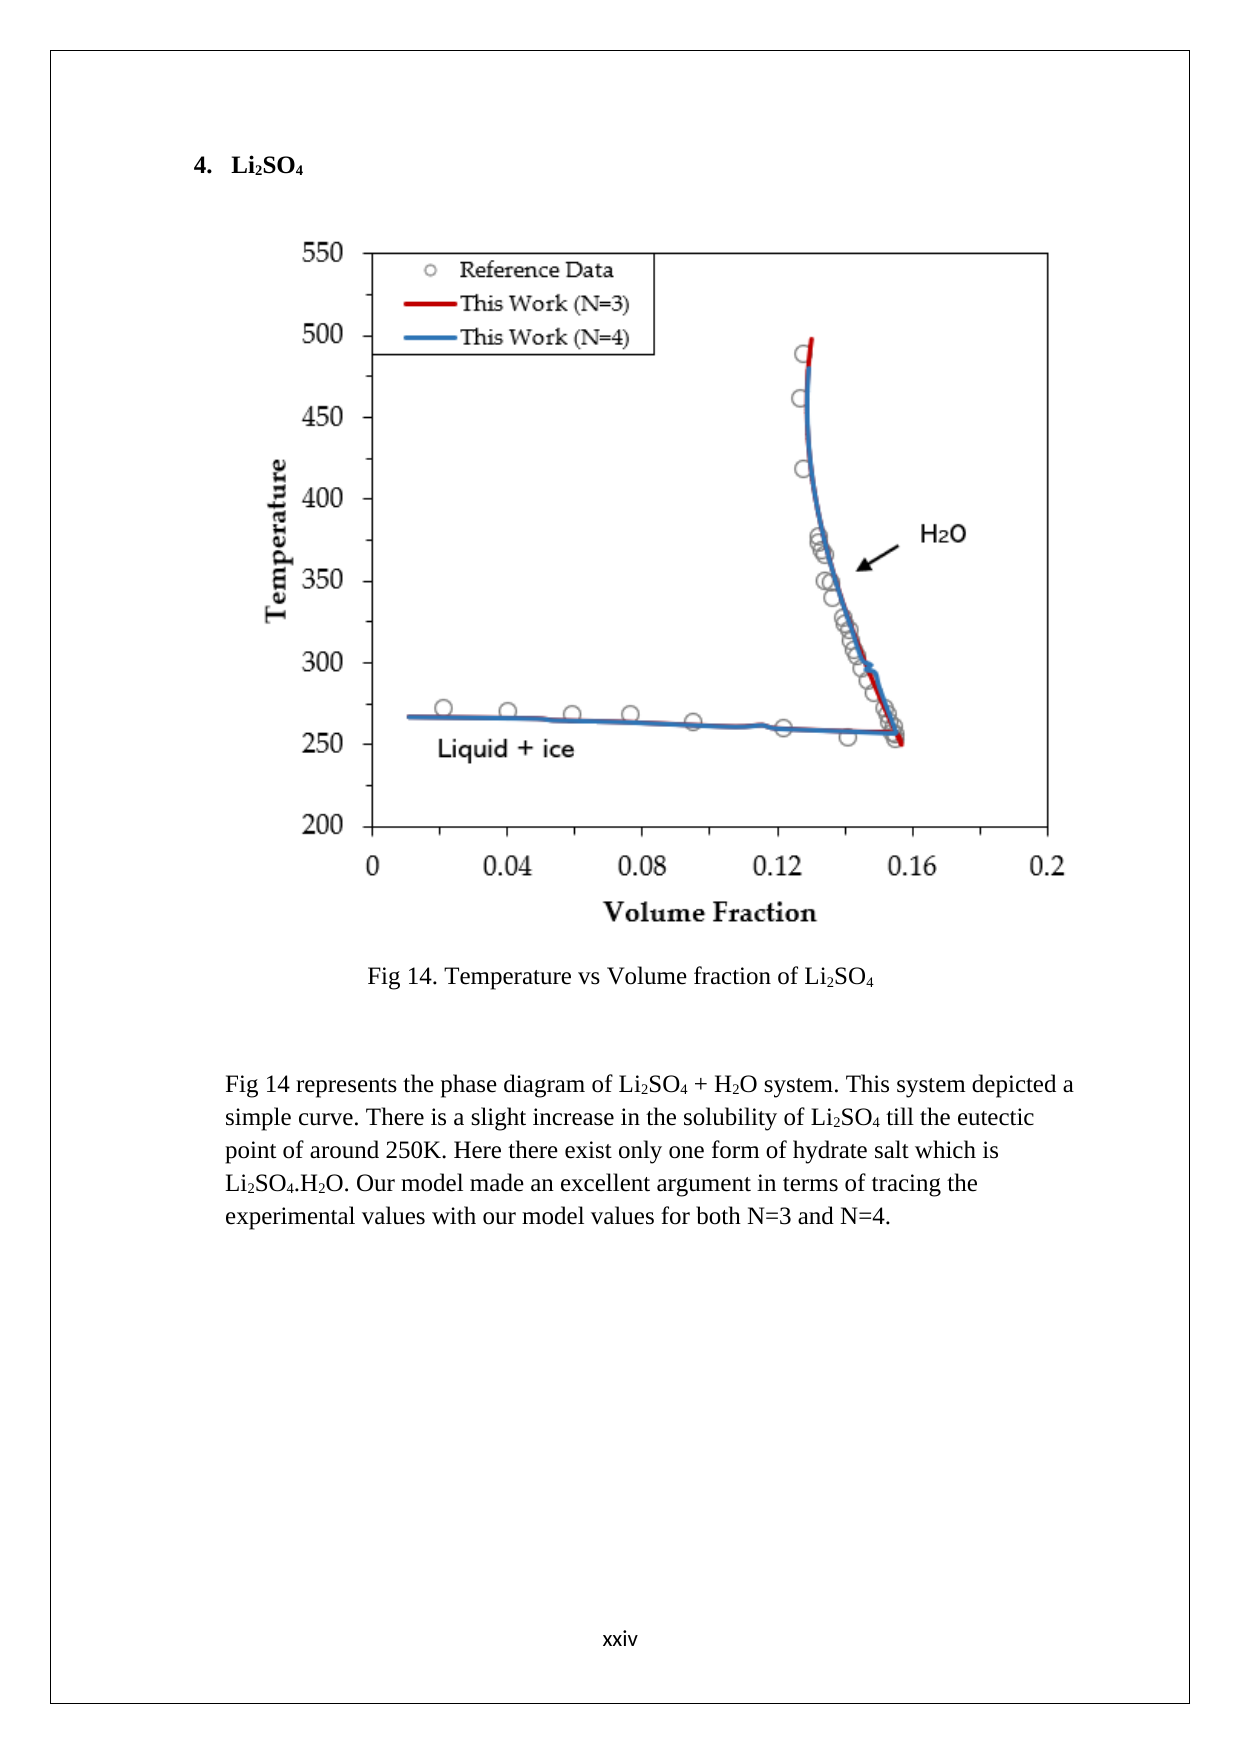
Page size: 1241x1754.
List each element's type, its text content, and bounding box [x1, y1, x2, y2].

list Li2SO4 [194, 150, 1090, 179]
list Fig 14 represents the phase diagram of Li2SO4 + H2O system. This system depicted a simple curve. There is a slight increase in the solubility of Li2SO4 till the eutectic point of around 250K. Here there exist only one form of hydrate salt which is Li2SO4.H2O. Our model made an excellent argument in terms of tracing the experimental values with our model values for both N=3 and N=4. [225, 1069, 1090, 1230]
text Fig 14. Temperature vs Volume fraction of Li2SO4 [150, 961, 1090, 990]
picture [237, 214, 1084, 937]
